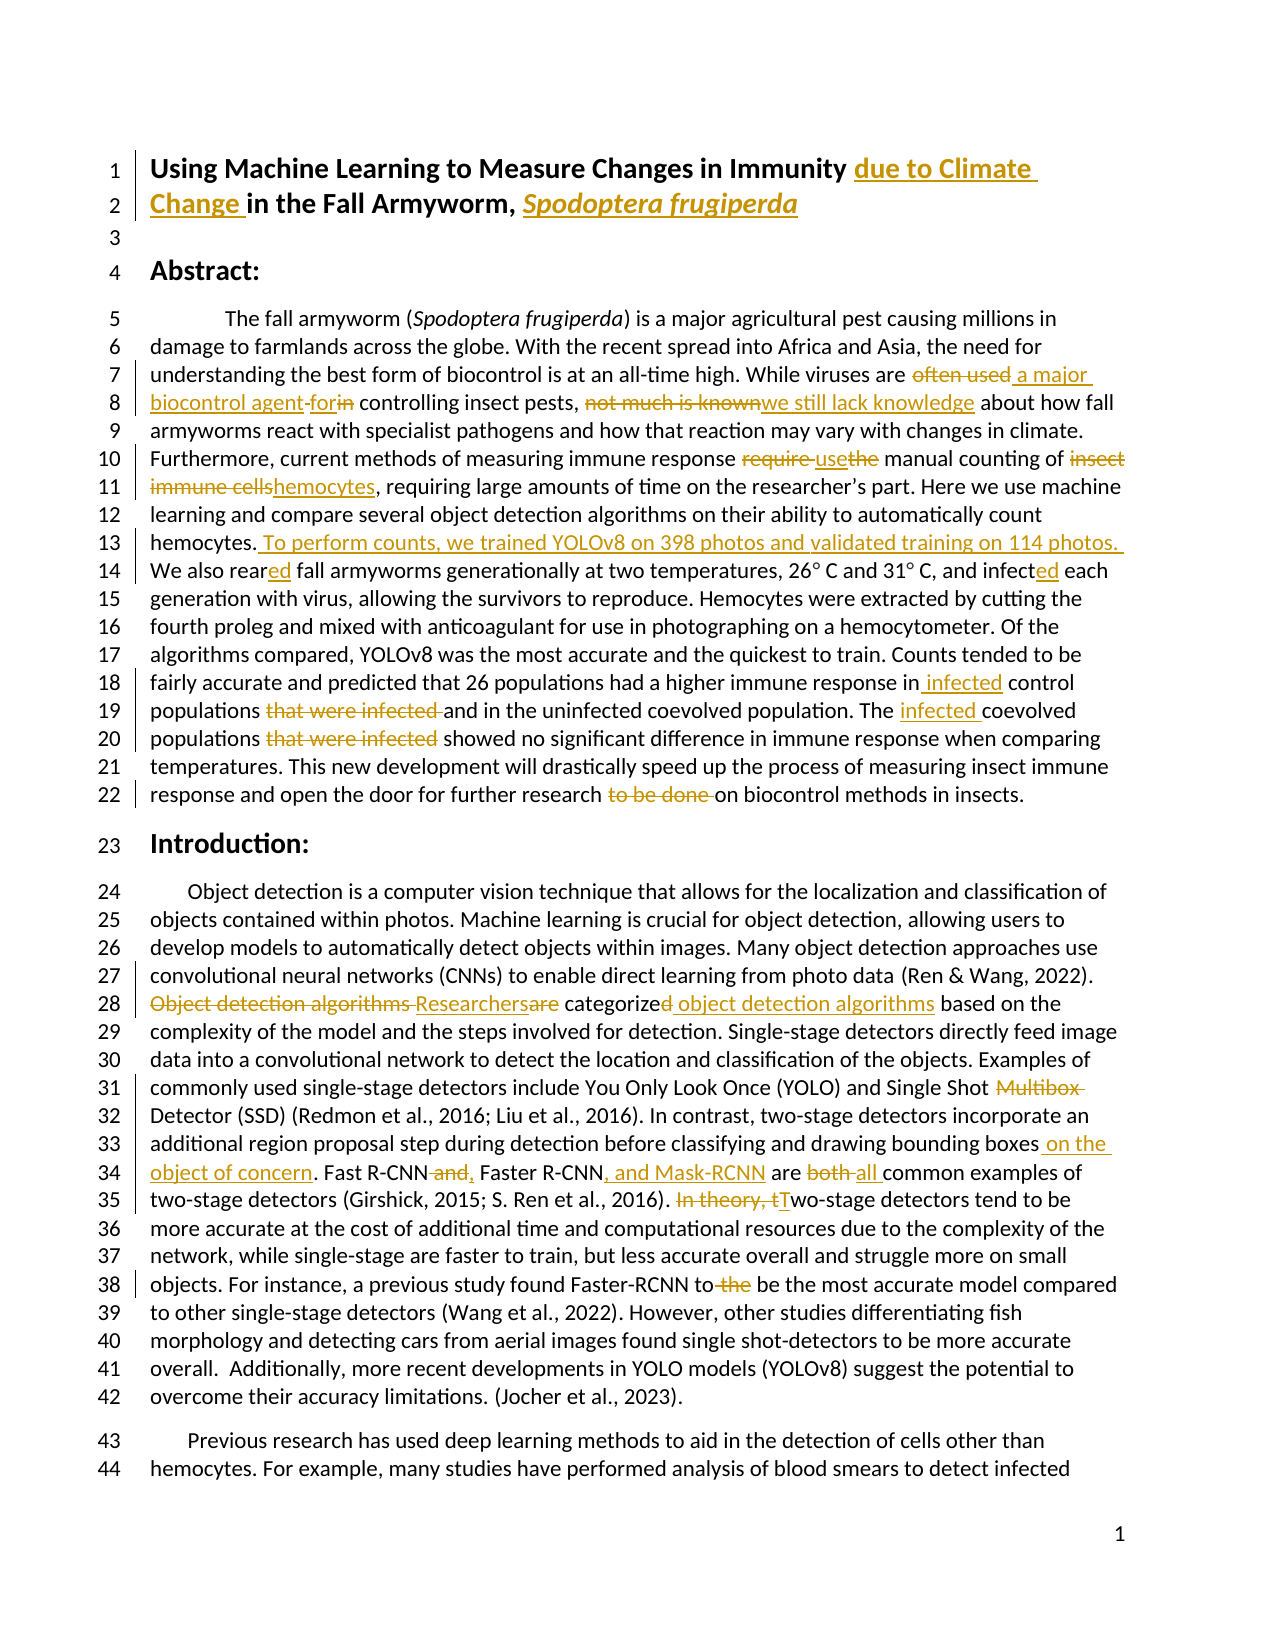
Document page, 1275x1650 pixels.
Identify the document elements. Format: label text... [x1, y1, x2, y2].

text Object detection is a computer vision technique that allows for the localization and classification of objects contained within photos. Machine learning is crucial for object detection, allowing users to develop models to automatically detect objects within images. Many object detection approaches use convolutional neural networks (CNNs) to enable direct learning from photo data (Ren & Wang, 2022). categorize based on the complexity of the model and the steps involved for detection. Single-stage detectors directly feed image data into a convolutional network to detect the location and classification of the objects. Examples of commonly used single-stage detectors include You Only Look Once (YOLO) and Single Shot Detector (SSD) (Redmon et al., 2016; Liu et al., 2016). In contrast, two-stage detectors incorporate an additional region proposal step during detection before classifying and drawing bounding boxes. Fast R-CNN Faster R-CNN are common examples of two-stage detectors (Girshick, 2015; S. Ren et al., 2016). wo-stage detectors tend to be more accurate at the cost of additional time and computational resources due to the complexity of the network, while single-stage are faster to train, but less accurate overall and struggle more on small objects. For instance, a previous study found Faster-RCNN to be the most accurate model compared to other single-stage detectors (Wang et al., 2022). However, other studies differentiating fish morphology and detecting cars from aerial images found single shot-detectors to be more accurate overall. Additionally, more recent developments in YOLO models (YOLOv8) suggest the potential to overcome their accuracy limitations. (Jocher et al., 2023). [150, 877, 1125, 1410]
text Abstract: [150, 252, 1125, 287]
text Introduction: [150, 825, 1125, 861]
text The fall armyworm (Spodoptera frugiperda) is a major agricultural pest causing millions in damage to farmlands across the globe. With the recent spread into Africa and Asia, the need for understanding the best form of biocontrol is at an all-time high. While viruses are controlling insect pests, about how fall armyworms react with specialist pathogens and how that reaction may vary with changes in climate. Furthermore, current methods of measuring immune response manual counting of , requiring large amounts of time on the researcher’s part. Here we use machine learning and compare several object detection algorithms on their ability to automatically count hemocytes. We also rear fall armyworms generationally at two temperatures, 26° C and 31° C, and infect each generation with virus, allowing the survivors to reproduce. Hemocytes were extracted by cutting the fourth proleg and mixed with anticoagulant for use in photographing on a hemocytometer. Of the algorithms compared, YOLOv8 was the most accurate and the quickest to train. Counts tended to be fairly accurate and predicted that 26 populations had a higher immune response in control populations and in the uninfected coevolved population. The coevolved populations showed no significant difference in immune response when comparing temperatures. This new development will drastically speed up the process of measuring insect immune response and open the door for further research on biocontrol methods in insects. [150, 304, 1125, 808]
text Using Machine Learning to Measure Changes in Immunity in the Fall Armyworm, [150, 150, 1125, 221]
